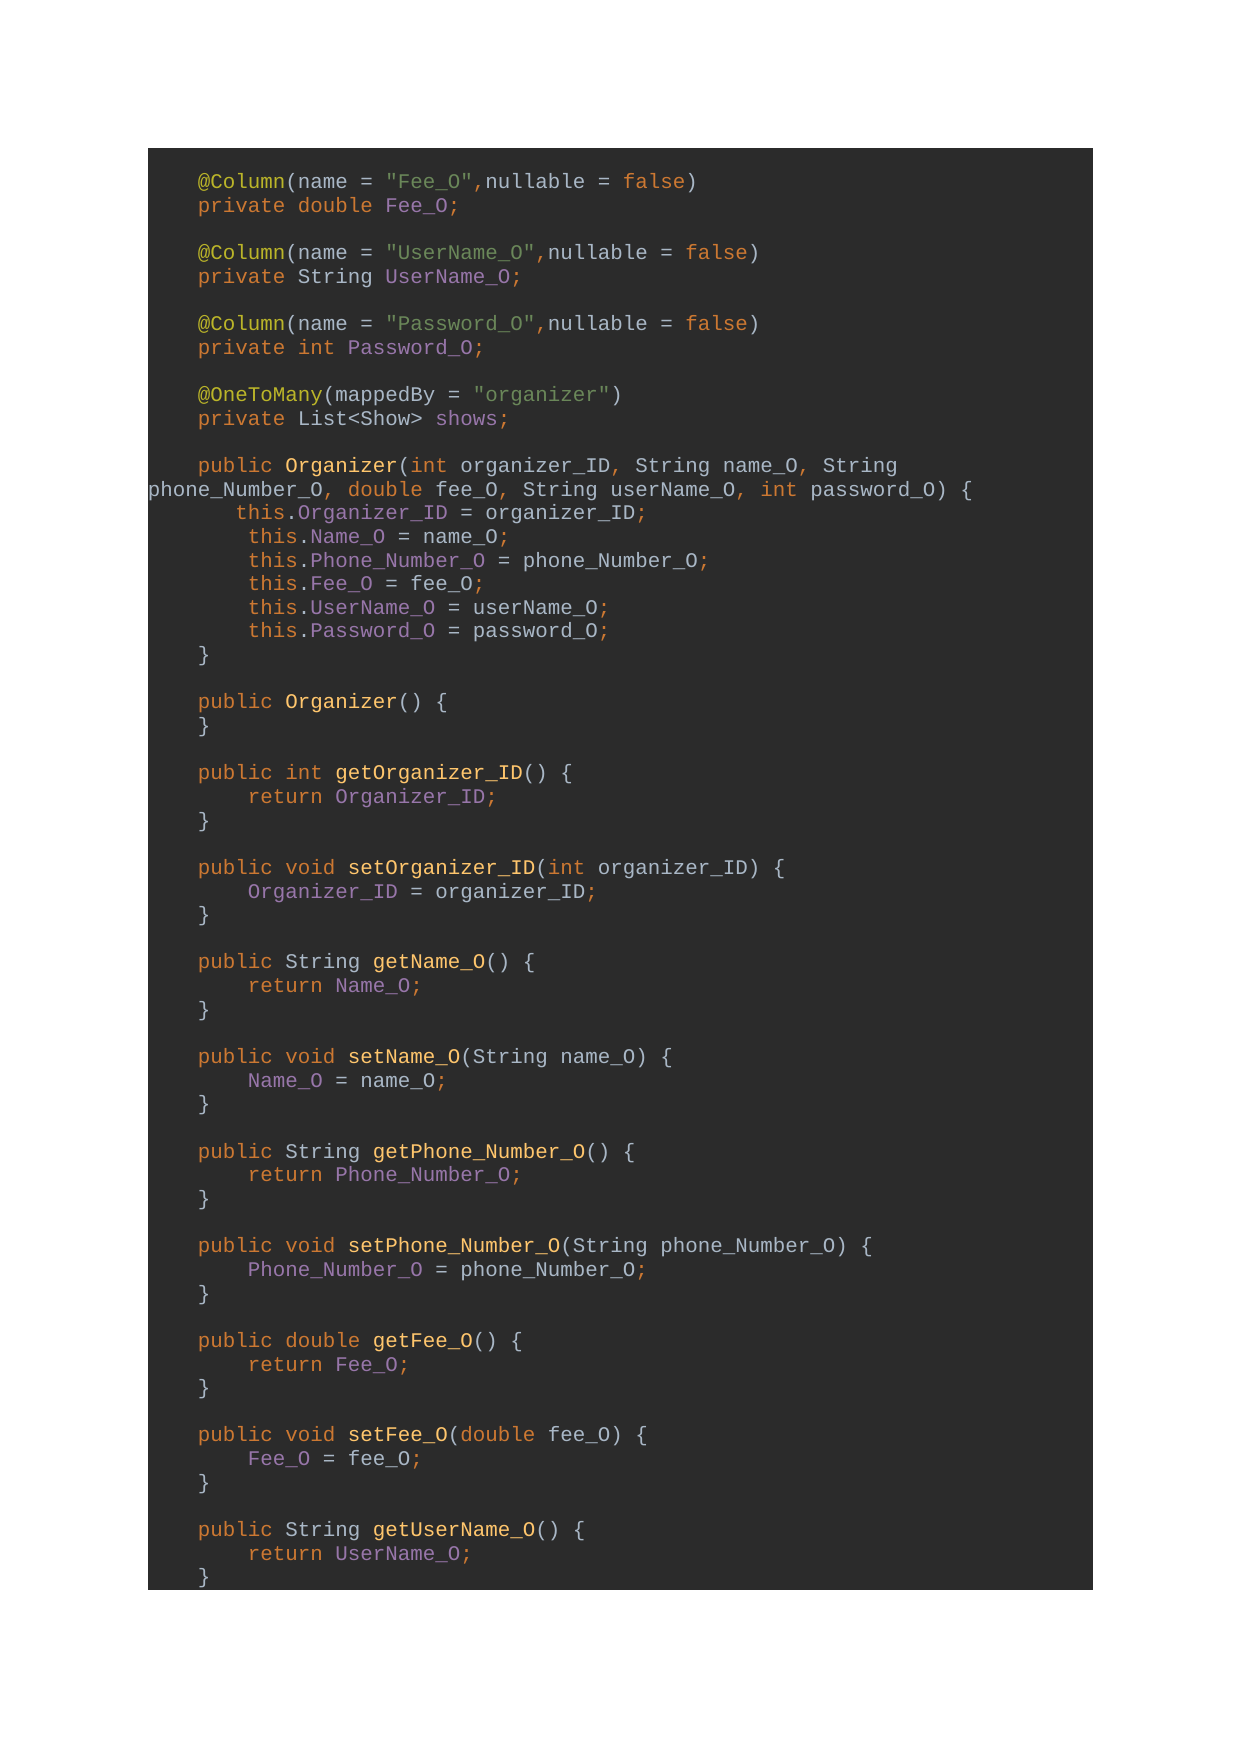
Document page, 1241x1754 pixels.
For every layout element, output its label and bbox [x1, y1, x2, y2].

text [148, 148, 1093, 1590]
